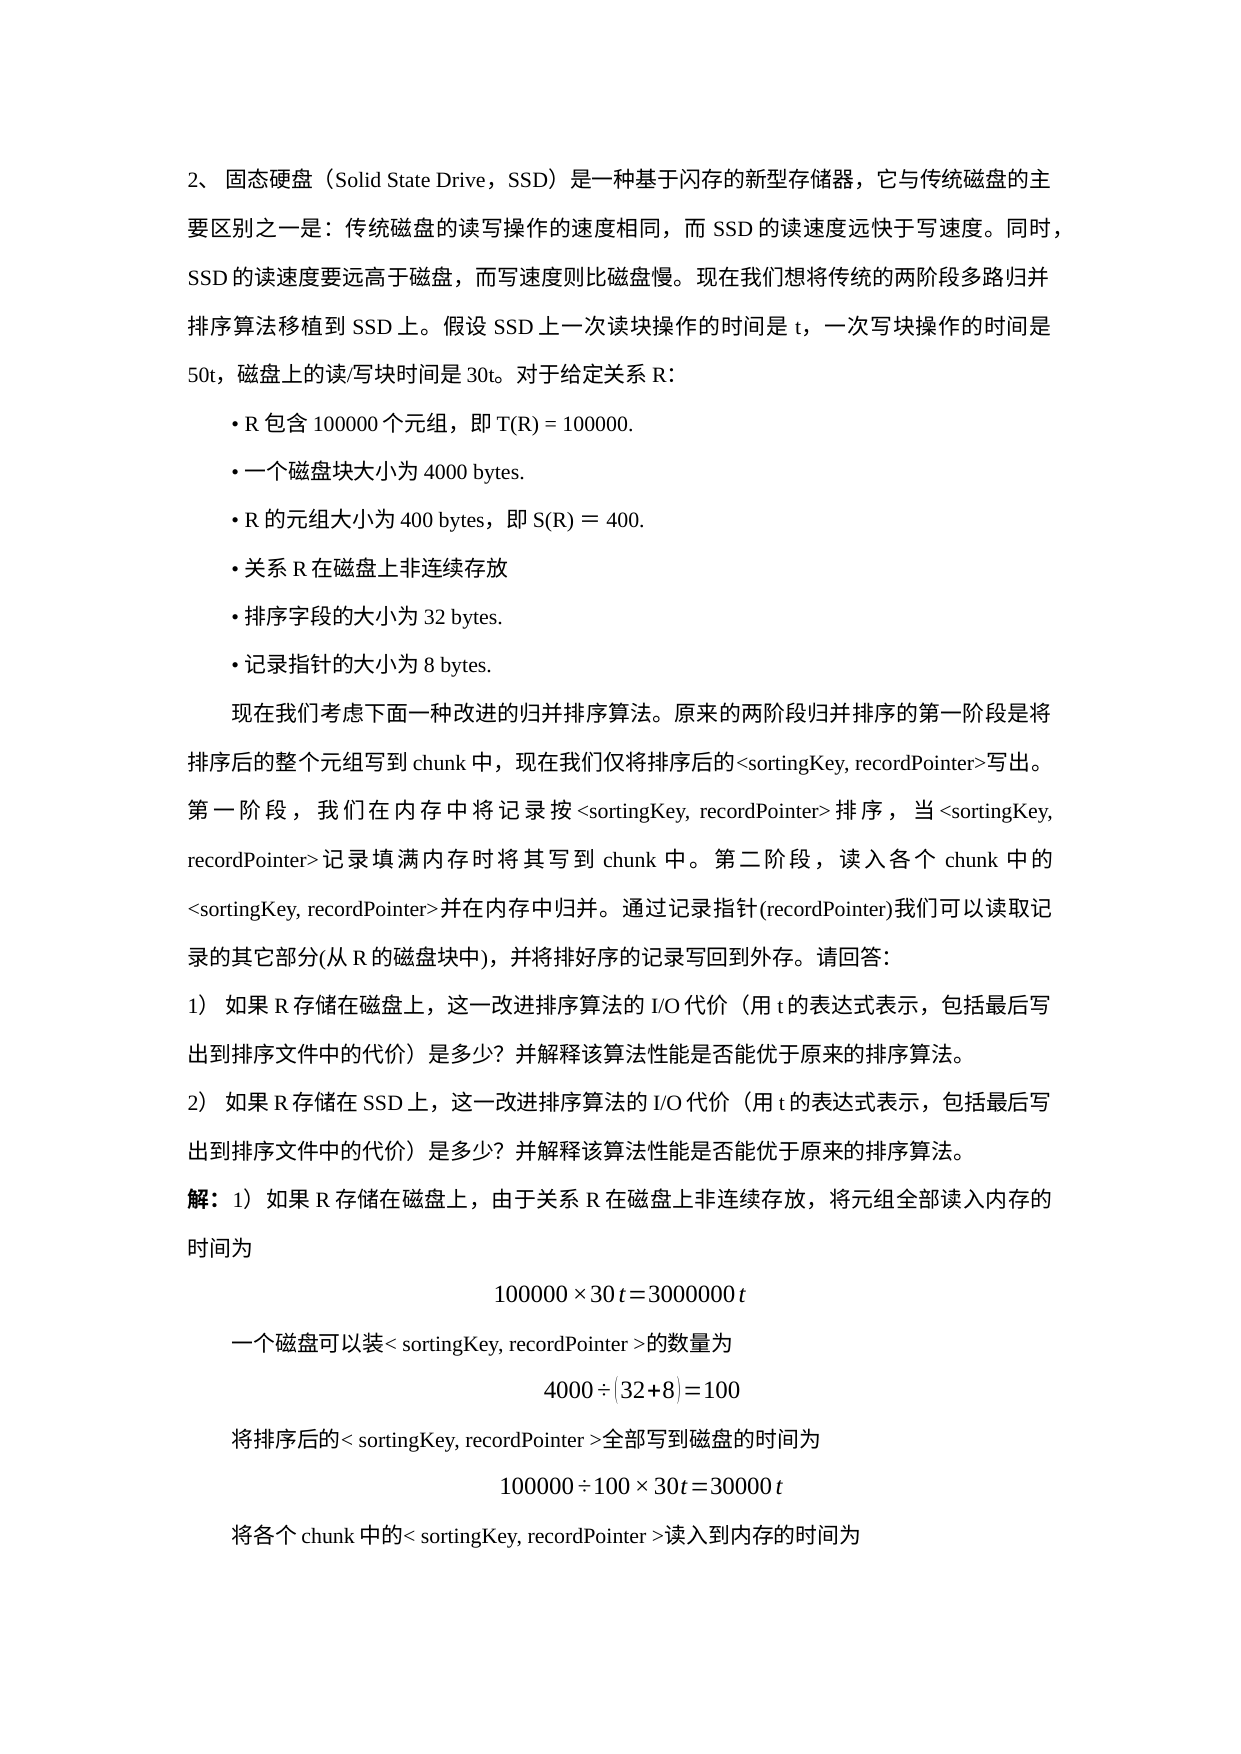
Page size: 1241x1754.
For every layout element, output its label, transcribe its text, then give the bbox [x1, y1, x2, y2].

text 将各个chunk中的< sortingKey, recordPointer >读入到内存的时间为 [187, 1517, 1053, 1550]
text 解：1）如果R存储在磁盘上，由于关系R在磁盘上非连续存放，将元组全部读入内存的时间为 [187, 1182, 1053, 1263]
text • 排序字段的大小为32 bytes. [187, 599, 1053, 631]
text 2） 如果R存储在SSD上，这一改进排序算法的I/O代价（用t的表达式表示，包括最后写出到排序文件中的代价）是多少？并解释该算法性能是否能优于原来的排序算法。 [187, 1084, 1053, 1166]
text • R 包含100000个元组，即T(R) = 100000. [187, 405, 1053, 438]
text 现在我们考虑下面一种改进的归并排序算法。原来的两阶段归并排序的第一阶段是将排序后的整个元组写到chunk中，现在我们仅将排序后的<sortingKey, recordPointer>写出。第一阶段，我们在内存中将记录按<sortingKey, recordPointer>排序，当<sortingKey, recordPointer>记录填满内存时将其写到chunk中。第二阶段，读入各个chunk中的<sortingKey, recordPointer>并在内存中归并。通过记录指针(recordPointer)我们可以读取记录的其它部分(从R的磁盘块中)，并将排好序的记录写回到外存。请回答： [187, 695, 1053, 972]
text • R 的元组大小为400 bytes，即S(R) ＝ 400. [187, 502, 1053, 534]
text 一个磁盘可以装< sortingKey, recordPointer >的数量为 [187, 1326, 1053, 1358]
text 1） 如果R存储在磁盘上，这一改进排序算法的I/O代价（用t的表达式表示，包括最后写出到排序文件中的代价）是多少？并解释该算法性能是否能优于原来的排序算法。 [187, 987, 1053, 1069]
text 2、 固态硬盘（Solid State Drive，SSD）是一种基于闪存的新型存储器，它与传统磁盘的主要区别之一是：传统磁盘的读写操作的速度相同，而SSD的读速度远快于写速度。同时，SSD的读速度要远高于磁盘，而写速度则比磁盘慢。现在我们想将传统的两阶段多路归并排序算法移植到SSD上。假设SSD上一次读块操作的时间是t，一次写块操作的时间是50t，磁盘上的读/写块时间是30t。对于给定关系R： [187, 162, 1053, 389]
text • 记录指针的大小为8 bytes. [187, 647, 1053, 679]
text • 一个磁盘块大小为4000 bytes. [187, 454, 1053, 486]
text • 关系R在磁盘上非连续存放 [187, 550, 1053, 583]
text 将排序后的< sortingKey, recordPointer >全部写到磁盘的时间为 [187, 1422, 1053, 1454]
